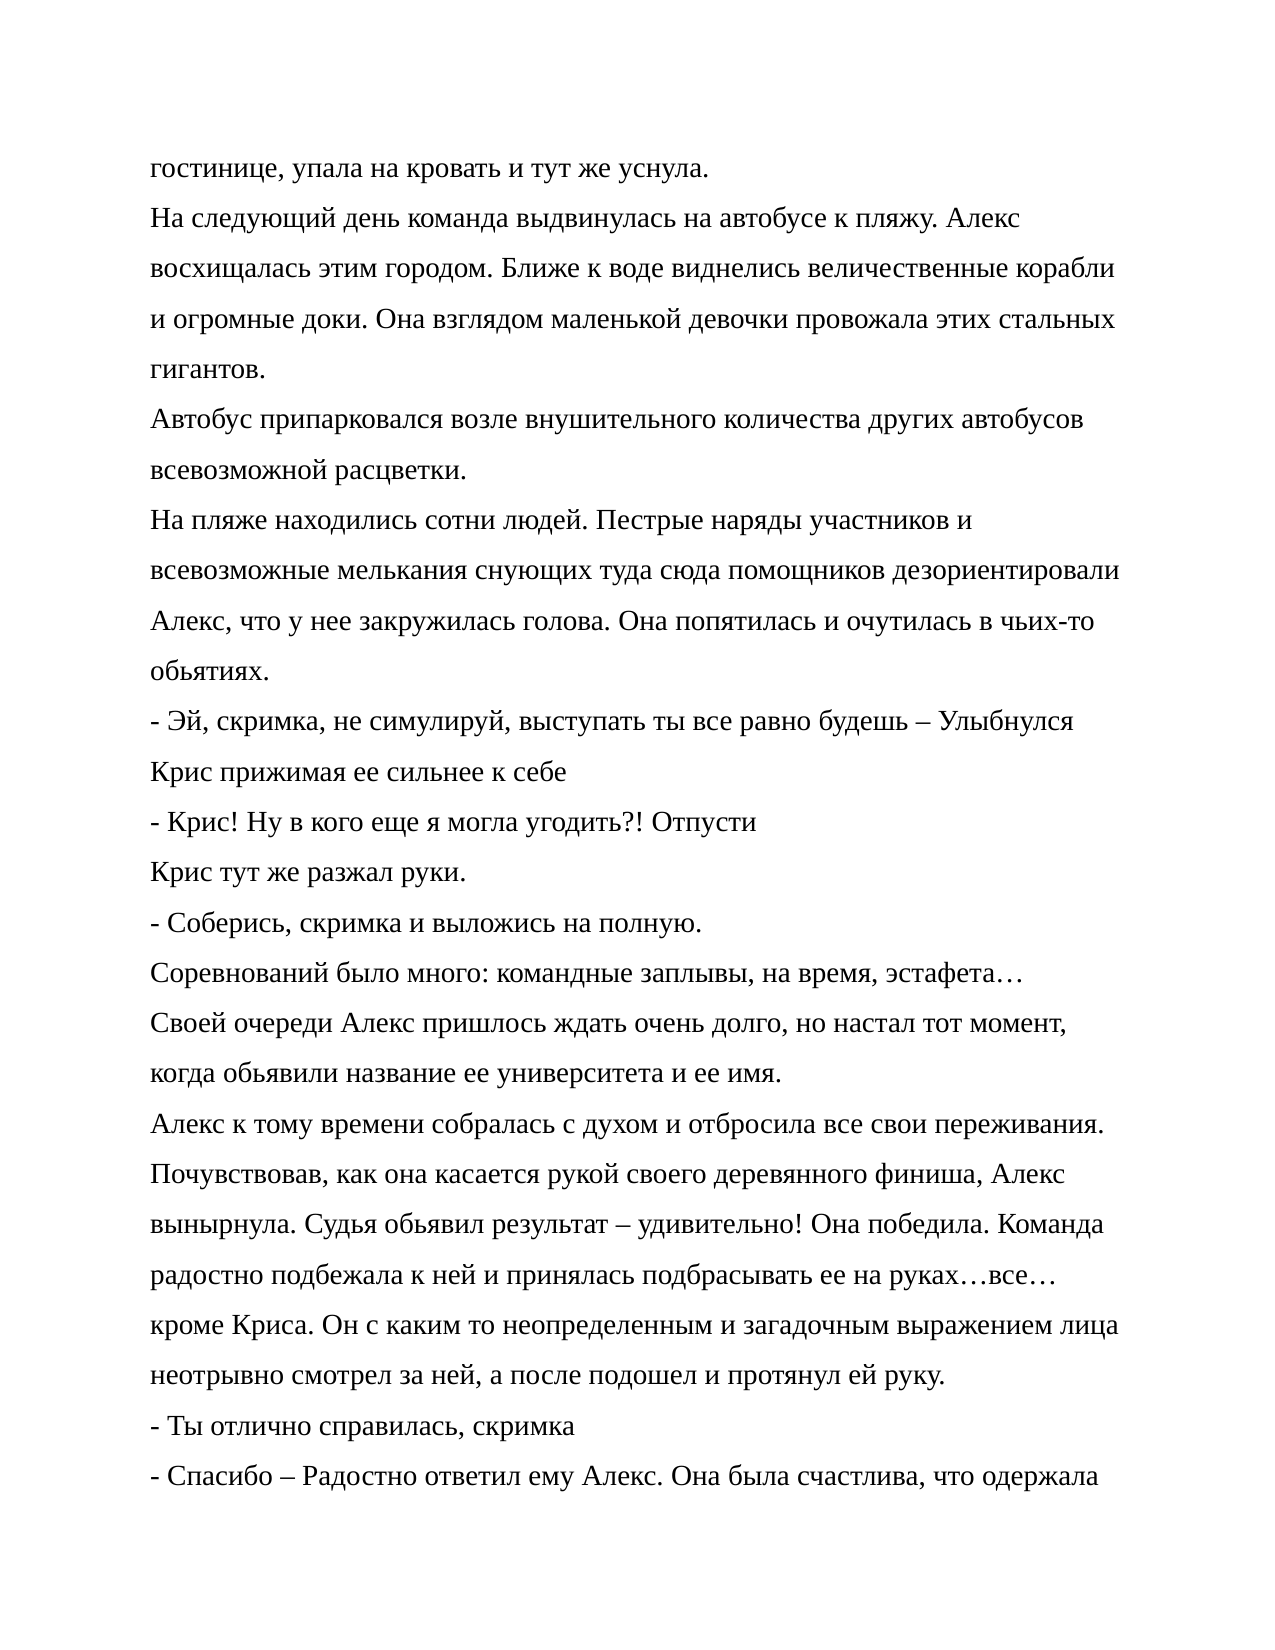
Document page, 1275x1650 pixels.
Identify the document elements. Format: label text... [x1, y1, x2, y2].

text - Соберись, скримка и выложись на полную. [150, 905, 1125, 938]
text Крис тут же разжал руки. [150, 854, 1125, 888]
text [150, 1458, 1125, 1492]
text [150, 150, 1125, 183]
text - Ты отлично справилась, скримка [150, 1408, 1125, 1441]
text Почувствовав, как она касается рукой своего деревянного финиша, Алекс вынырнула. Судья обьявил результат – удивительно! Она победила. Команда радостно подбежала к ней и принялась подбрасывать ее на руках…все…кроме Криса. Он с каким то неопределенным и загадочным выражением лица неотрывно смотрел за ней, а после подошел и протянул ей руку. [150, 1156, 1125, 1391]
text Своей очереди Алекс пришлось ждать очень долго, но настал тот момент, когда обьявили название ее университета и ее имя. [150, 1005, 1125, 1089]
text На пляже находились сотни людей. Пестрые наряды участников и всевозможные мелькания снующих туда сюда помощников дезориентировали Алекс, что у нее закружилась голова. Она попятилась и очутилась в чьих-то обьятиях. [150, 502, 1125, 687]
text На следующий день команда выдвинулась на автобусе к пляжу. Алекс восхищалась этим городом. Ближе к воде виднелись величественные корабли и огромные доки. Она взглядом маленькой девочки провожала этих стальных гигантов. [150, 200, 1125, 385]
text - Эй, скримка, не симулируй, выступать ты все равно будешь – Улыбнулся Крис прижимая ее сильнее к себе [150, 703, 1125, 787]
text Соревнований было много: командные заплывы, на время, эстафета… [150, 955, 1125, 988]
text Автобус припарковался возле внушительного количества других автобусов всевозможной расцветки. [150, 402, 1125, 485]
text Алекс к тому времени собралась с духом и отбросила все свои переживания. [150, 1106, 1125, 1139]
text - Крис! Ну в кого еще я могла угодить?! Отпусти [150, 804, 1125, 838]
